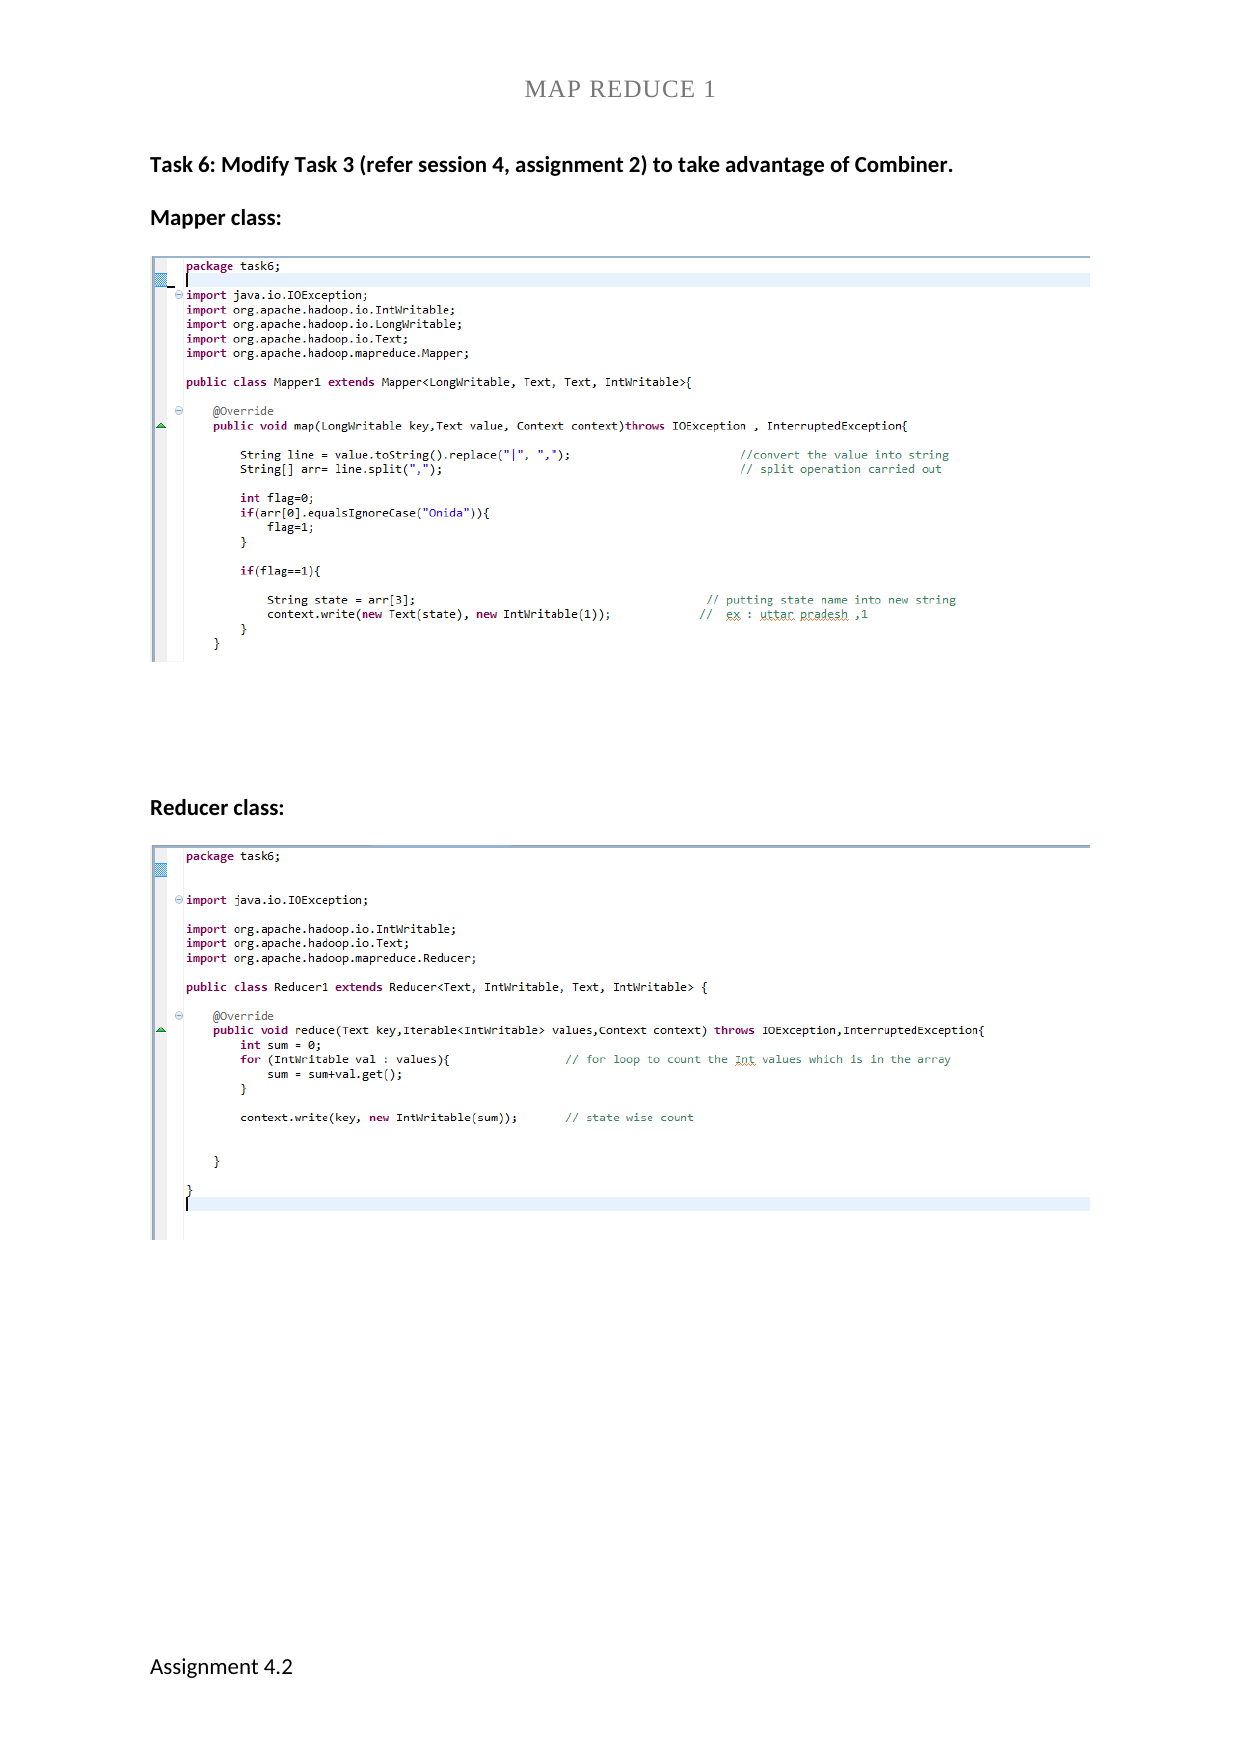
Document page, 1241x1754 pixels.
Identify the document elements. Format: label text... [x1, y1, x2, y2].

text Reducer class: [150, 793, 1090, 821]
picture [150, 256, 1091, 662]
text Mapper class: [150, 203, 1090, 231]
text Task 6: Modify Task 3 (refer session 4, assignment 2) to take advantage of Combiner. [150, 150, 1090, 178]
picture [150, 845, 1091, 1240]
